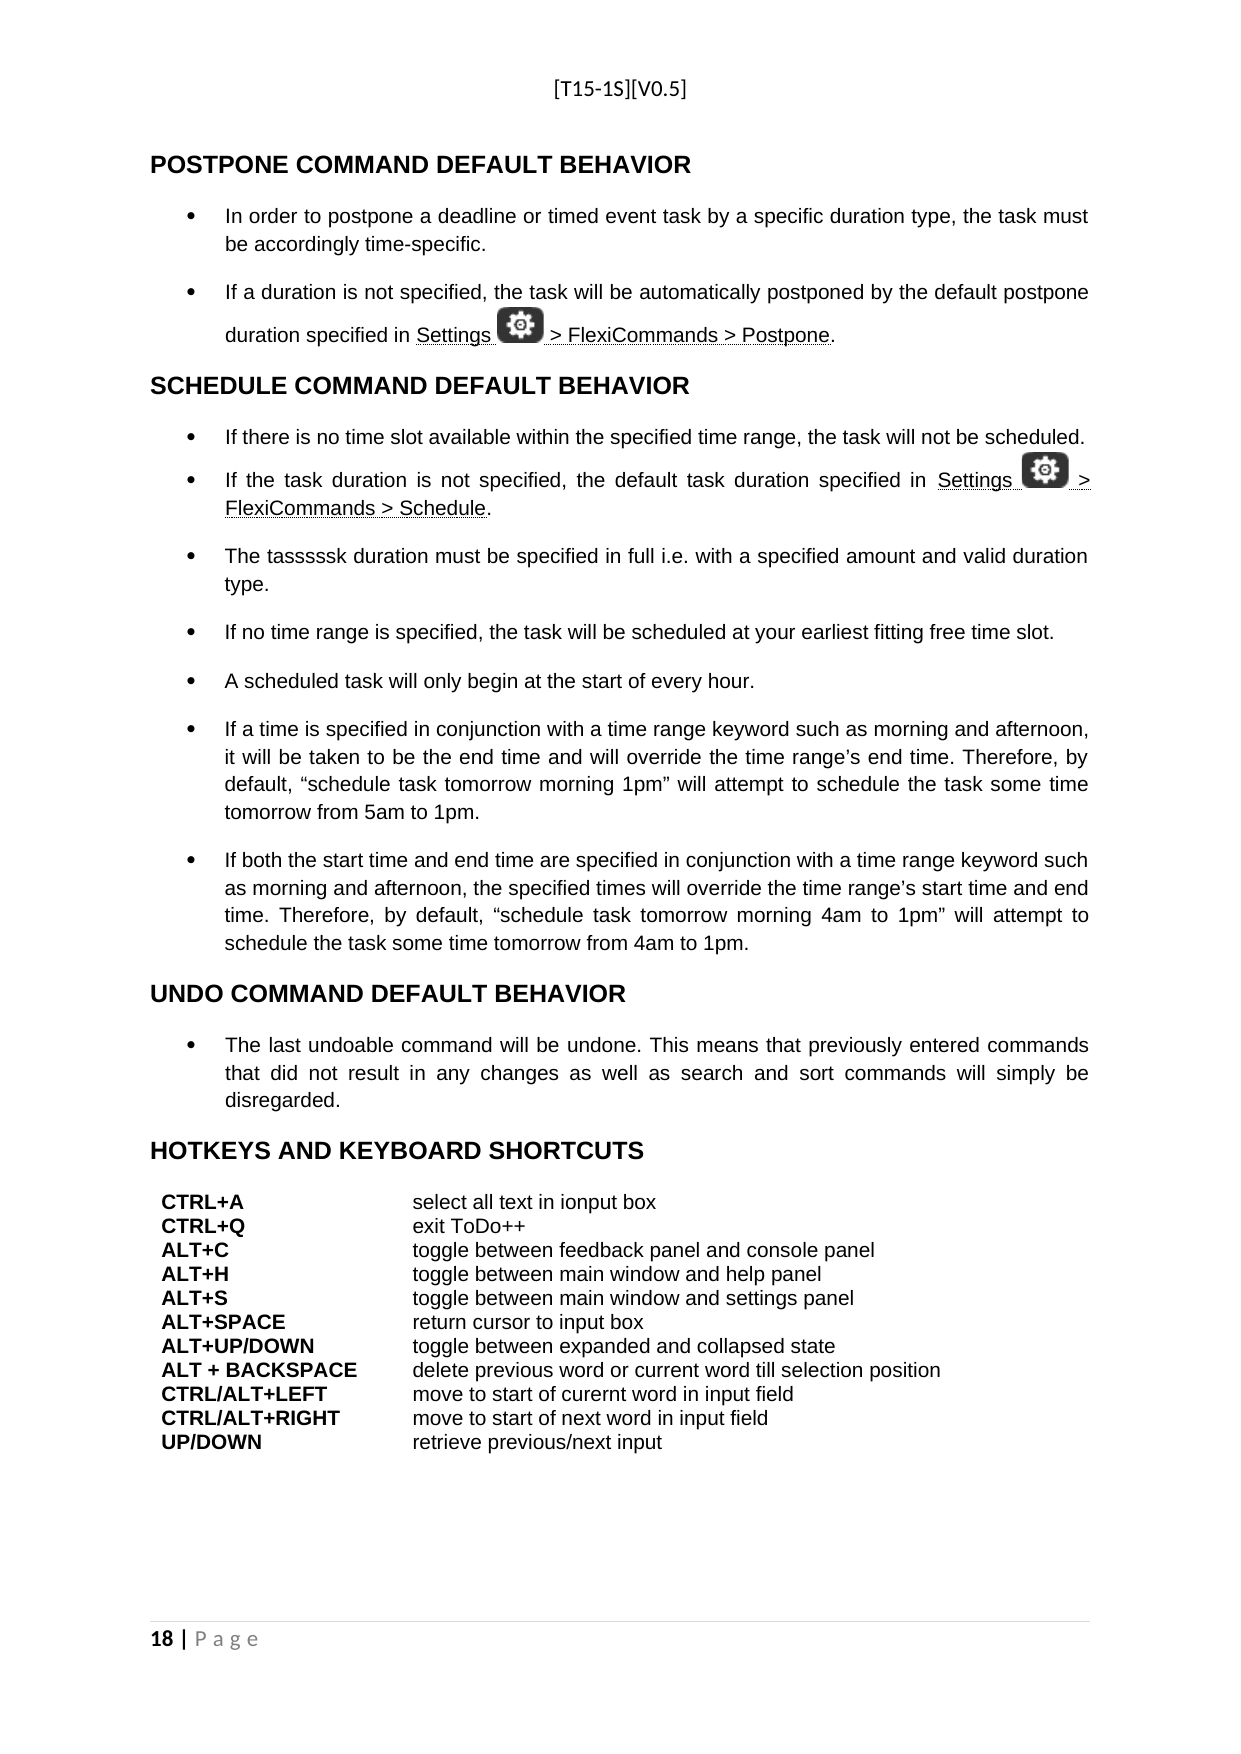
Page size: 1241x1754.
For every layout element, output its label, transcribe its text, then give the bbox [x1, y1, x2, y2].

list If there is no time slot available within the specified time range, the task will not be scheduled. [187, 425, 1090, 449]
list A scheduled task will only begin at the start of every hour. [187, 668, 1090, 693]
list In order to postpone a deadline or timed event task by a specific duration type, the task must be accordingly time-specific. [187, 204, 1090, 255]
subtitle UNDO COMMAND DEFAULT BEHAVIOR [150, 979, 1090, 1008]
subtitle HOTKEYS AND KEYBOARD SHORTCUTS [150, 1136, 1090, 1165]
subtitle POSTPONE COMMAND DEFAULT BEHAVIOR [150, 150, 1090, 179]
subtitle SCHEDULE COMMAND DEFAULT BEHAVIOR [150, 371, 1090, 400]
list If the task duration is not specified, the default task duration specified in Settings > FlexiCommands > Schedule. [187, 453, 1090, 520]
table_header CTRL+A CTRL+Q ALT+C ALT+H ALT+S ALT+SPACE ALT+UP/DOWN ALT + BACKSPACE CTRL/ALT+LEFT CTRL/ALT+RIGHT UP/DOWN [150, 1190, 401, 1453]
list If both the start time and end time are specified in conjunction with a time range keyword such as morning and afternoon, the specified times will override the time range’s start time and end time. Therefore, by default, “schedule task tomorrow morning 4am to 1pm” will attempt to schedule the task some time tomorrow from 4am to 1pm. [187, 848, 1090, 954]
picture [1021, 452, 1069, 488]
list If a time is specified in conjunction with a time range keyword such as morning and afternoon, it will be taken to be the end time and will override the time range’s end time. Therefore, by default, “schedule task tomorrow morning 1pm” will attempt to schedule the task some time tomorrow from 5am to 1pm. [187, 717, 1090, 823]
picture [497, 307, 544, 343]
list The last undoable command will be undone. This means that previously entered commands that did not result in any changes as well as search and sort commands will simply be disregarded. [187, 1033, 1090, 1112]
list If a duration is not specified, the task will be automatically postponed by the default postpone duration specified in Settings > FlexiCommands > Postpone. [187, 280, 1090, 347]
list If no time range is specified, the task will be scheduled at your earliest fitting free time slot. [187, 620, 1090, 644]
table_header select all text in ionput box exit ToDo++ toggle between feedback panel and console panel toggle between main window and help panel toggle between main window and settings panel return cursor to input box toggle between expanded and collapsed state delete previous word or current word till selection position move to start of curernt word in input field move to start of next word in input field retrieve previous/next input [401, 1190, 1101, 1453]
list The tasssssk duration must be specified in full i.e. with a specified amount and valid duration type. [187, 544, 1090, 596]
